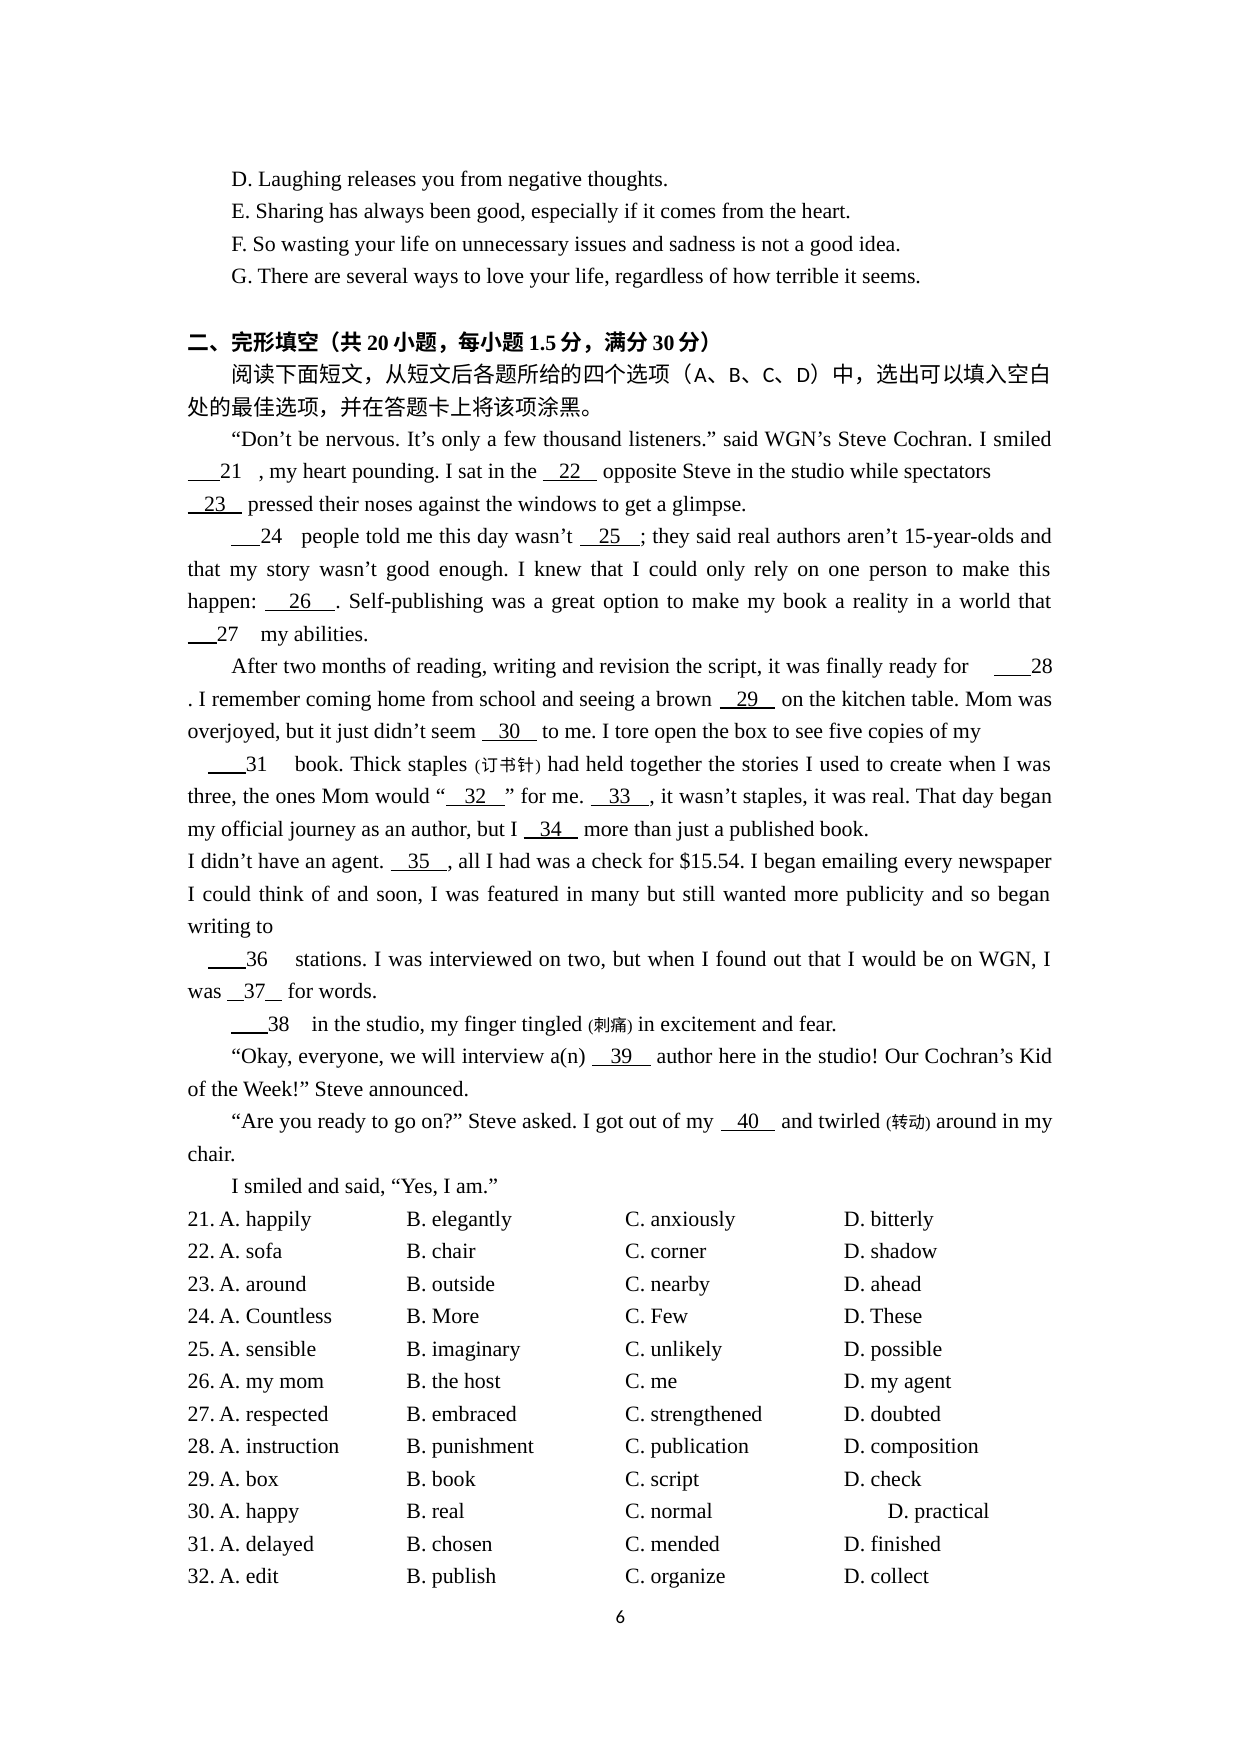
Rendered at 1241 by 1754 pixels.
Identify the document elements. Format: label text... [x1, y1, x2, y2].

text 22. A. sofa B. chair C. corner D. shadow [187, 1234, 1053, 1267]
text 28. A. instruction B. punishment C. publication D. composition [187, 1429, 1053, 1462]
text After two months of reading, writing and revision the script, it was finally ready for fdfd28 . I remember coming home from school and seeing a brown 29 on the kitchen table. Mom was overjoyed, but it just didn’t seem 30 to me. I tore open the box to see five copies of my [187, 649, 1053, 747]
text D. Laughing releases you from negative thoughts. [187, 162, 1053, 194]
text 23 pressed their noses against the windows to get a glimpse. [187, 487, 1053, 519]
text 30. A. happy B. real C. normal D. practical [187, 1494, 1053, 1527]
text dfds31 book. Thick staples (订书针) had held together the stories I used to create when I was three, the ones Mom would “ 32 ” for me. 33 , it wasn’t staples, it was real. That day began my official journey as an author, but I 34 more than just a published book. [187, 747, 1053, 844]
text 24. A. Countless B. More C. Few D. These [187, 1299, 1053, 1332]
text 32. A. edit B. publish C. organize D. collect [187, 1559, 1053, 1592]
text dfds36 stations. I was interviewed on two, but when I found out that I would be on WGN, I was 37 for words. [187, 942, 1053, 1007]
text 二、完形填空（共20小题，每小题1.5分，满分30分） [187, 324, 1053, 357]
text 25. A. sensible B. imaginary C. unlikely D. possible [187, 1332, 1053, 1364]
text “Are you ready to go on?” Steve asked. I got out of my 40 and twirled (转动) around in my chair. [187, 1104, 1053, 1169]
text “Okay, everyone, we will interview a(n) 39 author here in the studio! Our Cochran’s Kid of the Week!” Steve announced. [187, 1039, 1053, 1104]
text I didn’t have an agent. 35 , all I had was a check for $15.54. I began emailing every newspaper I could think of and soon, I was featured in many but still wanted more publicity and so began writing to [187, 844, 1053, 942]
text 31. A. delayed B. chosen C. mended D. finished [187, 1527, 1053, 1559]
text I smiled and said, “Yes, I am.” [187, 1169, 1053, 1202]
text E. Sharing has always been good, especially if it comes from the heart. [187, 194, 1053, 227]
text 29. A. box B. book C. script D. check [187, 1462, 1053, 1494]
text F. So wasting your life on unnecessary issues and sadness is not a good idea. [187, 227, 1053, 259]
text ddf24 people told me this day wasn’t 25 ; they said real authors aren’t 15-year-olds and that my story wasn’t good enough. I knew that I could only rely on one person to make this happen: 26 . Self-publishing was a great option to make my book a reality in a world that dfd27 my abilities. [187, 519, 1053, 649]
text 23. A. around B. outside C. nearby D. ahead [187, 1267, 1053, 1299]
text 26. A. my mom B. the host C. me D. my agent [187, 1364, 1053, 1397]
text 21. A. happily B. elegantly C. anxiously D. bitterly [187, 1202, 1053, 1234]
text 阅读下面短文，从短文后各题所给的四个选项（A、B、C、D）中，选出可以填入空白处的最佳选项，并在答题卡上将该项涂黑。 [187, 357, 1053, 422]
text dfgf38 in the studio, my finger tingled (刺痛) in excitement and fear. [187, 1007, 1053, 1039]
text 27. A. respected B. embraced C. strengthened D. doubted [187, 1397, 1053, 1429]
text G. There are several ways to love your life, regardless of how terrible it seems. [187, 259, 1053, 292]
text “Don’t be nervous. It’s only a few thousand listeners.” said WGN’s Steve Cochran. I smiled fgff21 , my heart pounding. I sat in the 22 opposite Steve in the studio while spectators [187, 422, 1053, 487]
